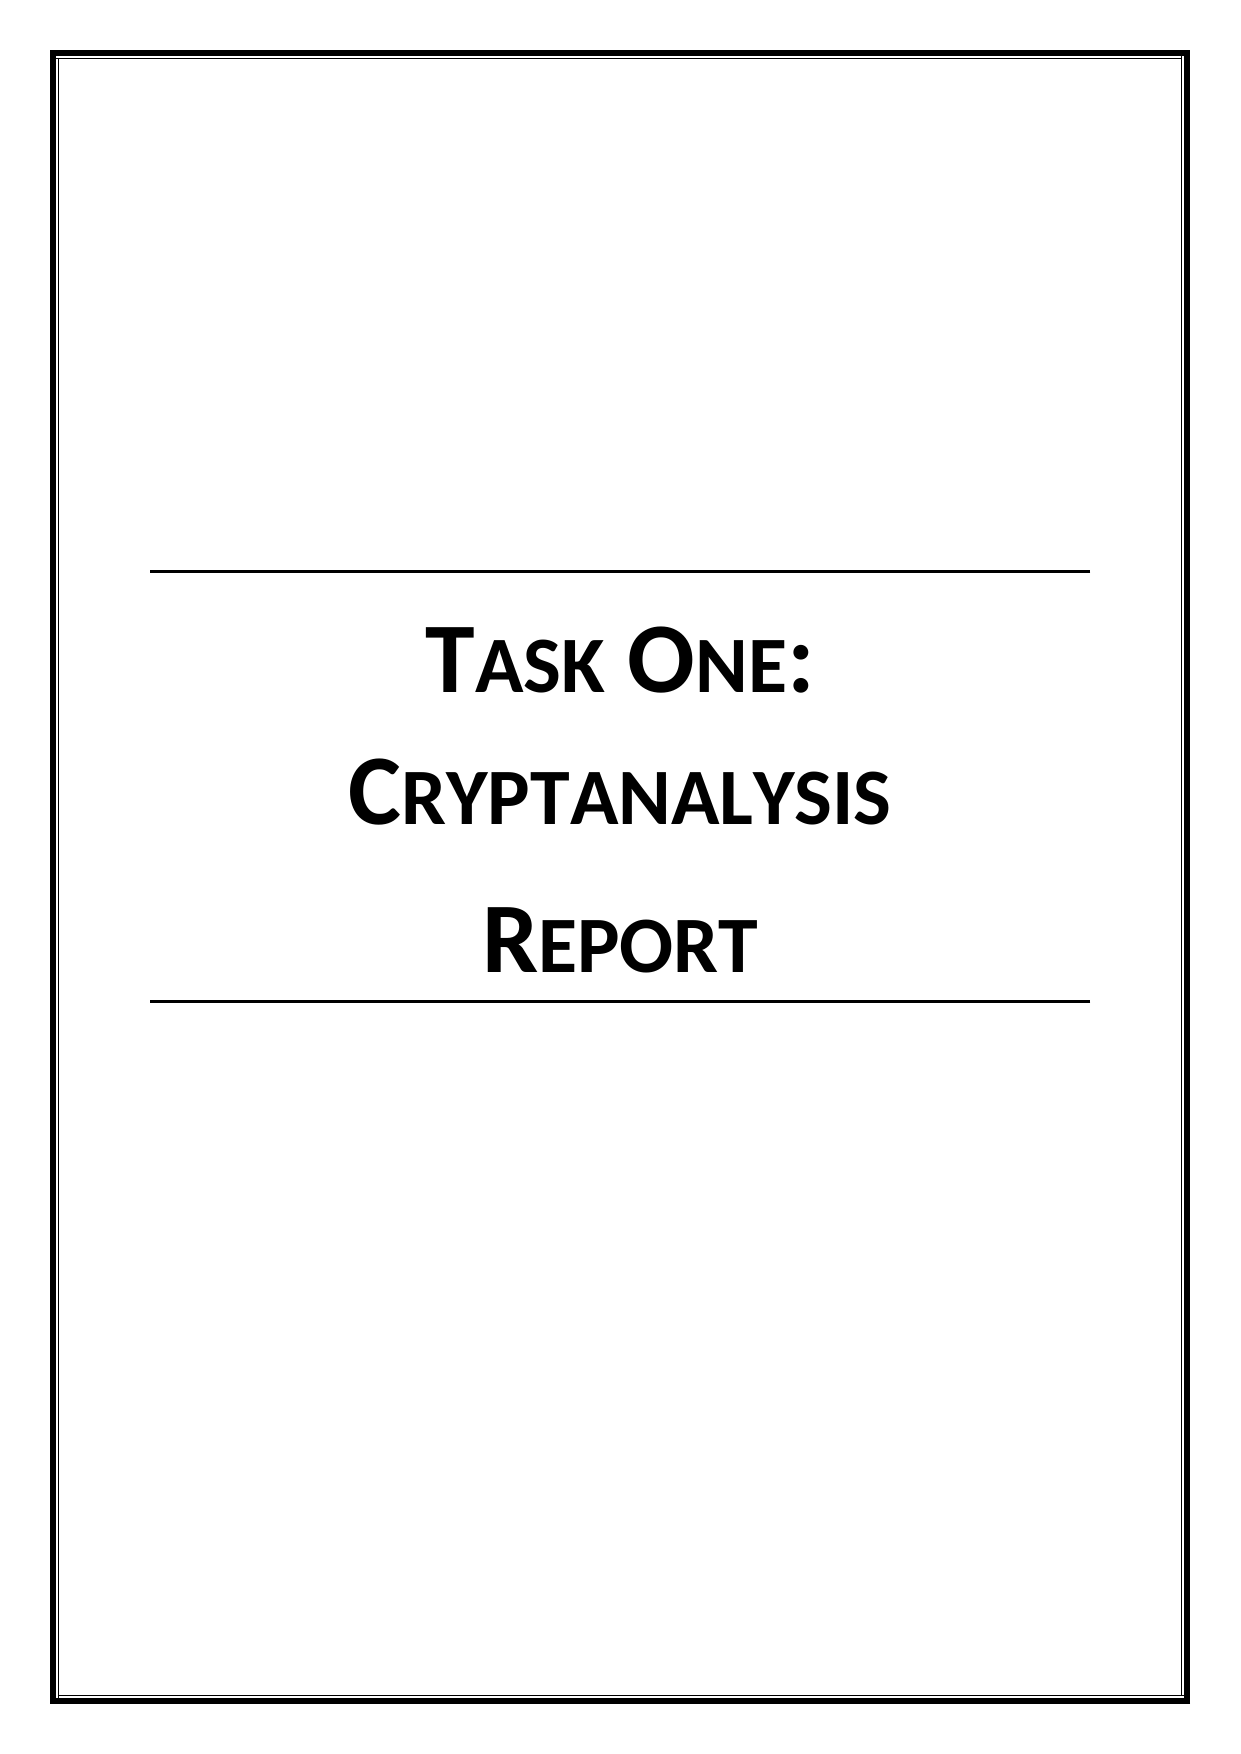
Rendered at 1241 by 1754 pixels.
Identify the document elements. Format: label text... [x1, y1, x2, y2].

text Report [150, 876, 1090, 1000]
text Task One: Cryptanalysis [150, 595, 1090, 849]
